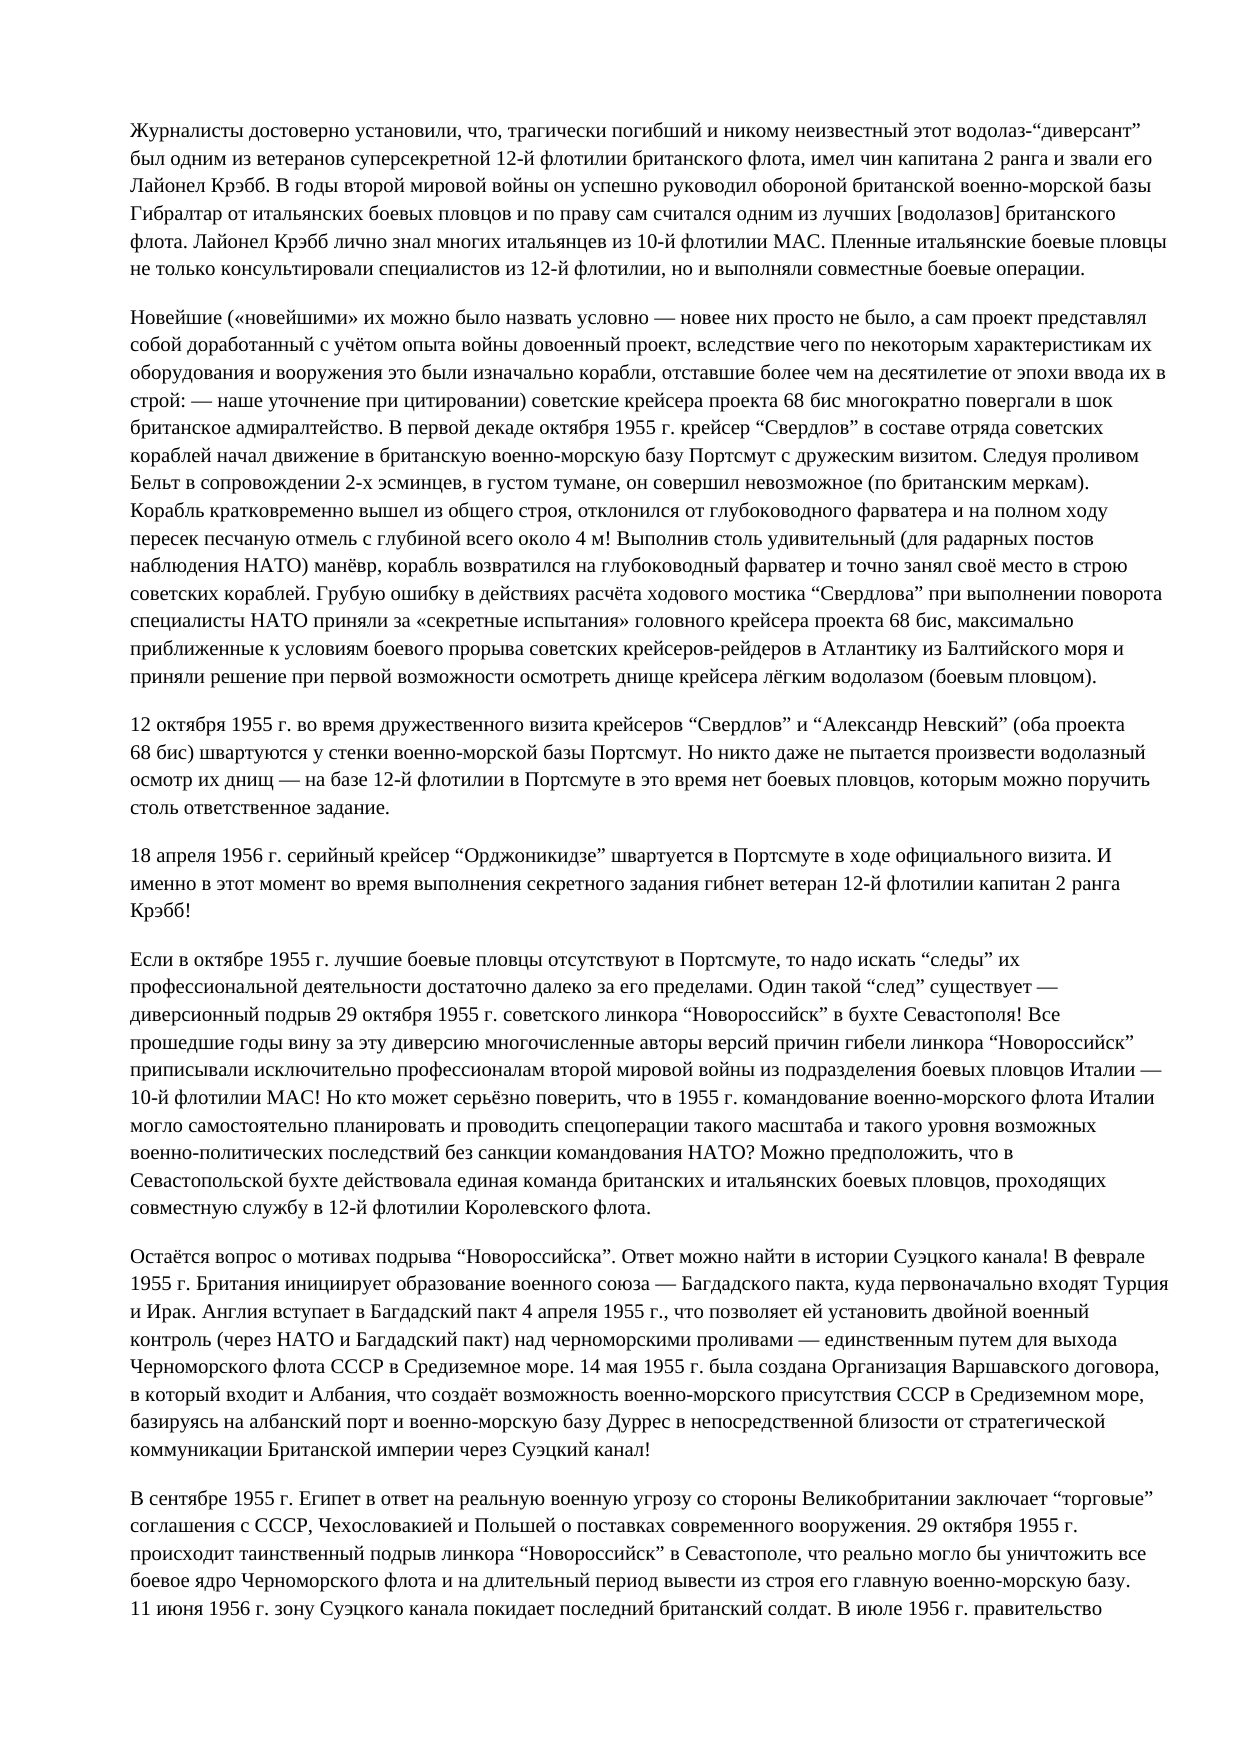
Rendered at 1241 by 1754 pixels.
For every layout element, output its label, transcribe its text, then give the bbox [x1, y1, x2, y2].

text 18 апреля 1956 г. серийный крейсер “Орджоникидзе” швартуется в Портсмуте в ходе официального визита. И именно в этот момент во время выполнения секретного задания гибнет ветеран 12-й флотилии капитан 2 ранга Крэбб! [130, 843, 1169, 922]
text Остаётся вопрос о мотивах подрыва “Новороссийска”. Ответ можно найти в истории Суэцкого канала! В феврале 1955 г. Британия инициирует образование военного союза — Багдадского пакта, куда первоначально входят Турция и Ирак. Англия вступает в Багдадский пакт 4 апреля 1955 г., что позволяет ей установить двойной военный контроль (через НАТО и Багдадский пакт) над черноморскими проливами — единственным путем для выхода Черноморского флота СССР в Средиземное море. 14 мая 1955 г. была создана Организация Варшавского договора, в который входит и Албания, что создаёт возможность военно-морского присутствия СССР в Средиземном море, базируясь на албанский порт и военно-морскую базу Дуррес в непосредственной близости от стратегической коммуникации Британской империи через Суэцкий канал! [130, 1244, 1169, 1461]
text Если в октябре 1955 г. лучшие боевые пловцы отсутствуют в Портсмуте, то надо искать “следы” их профессиональной деятельности достаточно далеко за его пределами. Один такой “след” существует — диверсионный подрыв 29 октября 1955 г. советского линкора “Новороссийск” в бухте Севастополя! Все прошедшие годы вину за эту диверсию многочисленные авторы версий причин гибели линкора “Новороссийск” приписывали исключительно профессионалам второй мировой войны из подразделения боевых пловцов Италии — 10-й флотилии MAC! Но кто может серьёзно поверить, что в 1955 г. командование военно-морского флота Италии могло самостоятельно планировать и проводить спецоперации такого масштаба и такого уровня возможных военно-политических последствий без санкции командования НАТО? Можно предположить, что в Севастопольской бухте действовала единая команда британских и итальянских боевых пловцов, проходящих совместную службу в 12-й флотилии Королевского флота. [130, 947, 1169, 1219]
text 12 октября 1955 г. во время дружественного визита крейсеров “Свердлов” и “Александр Невский” (оба проекта 68 бис) швартуются у стенки военно-морской базы Портсмут. Но никто даже не пытается произвести водолазный осмотр их днищ — на базе 12-й флотилии в Портсмуте в это время нет боевых пловцов, которым можно поручить столь ответственное задание. [130, 712, 1169, 819]
text Журналисты достоверно установили, что, трагически погибший и никому неизвестный этот водолаз-“диверсант” был одним из ветеранов суперсекретной 12-й флотилии британского флота, имел чин капитана 2 ранга и звали его Лайонел Крэбб. В годы второй мировой войны он успешно руководил обороной британской военно-морской базы Гибралтар от итальянских боевых пловцов и по праву сам считался одним из лучших [водолазов] британского флота. Лайонел Крэбб лично знал многих итальянцев из 10-й флотилии МАС. Пленные итальянские боевые пловцы не только консультировали специалистов из 12-й флотилии, но и выполняли совместные боевые операции. [130, 118, 1169, 280]
text Новейшие («новейшими» их можно было назвать условно — новее них просто не было, а сам проект представлял собой доработанный с учётом опыта войны довоенный проект, вследствие чего по некоторым характеристикам их оборудования и вооружения это были изначально корабли, отставшие более чем на десятилетие от эпохи ввода их в строй: — наше уточнение при цитировании) советские крейсера проекта 68 бис многократно повергали в шок британское адмиралтейство. В первой декаде октября 1955 г. крейсер “Свердлов” в составе отряда советских кораблей начал движение в британскую военно-морскую базу Портсмут с дружеским визитом. Следуя проливом Бельт в сопровождении 2-х эсминцев, в густом тумане, он совершил невозможное (по британским меркам). Корабль кратковременно вышел из общего строя, отклонился от глубоководного фарватера и на полном ходу пересек песчаную отмель с глубиной всего около 4 м! Выполнив столь удивительный (для радарных постов наблюдения НАТО) манёвр, корабль возвратился на глубоководный фарватер и точно занял своё место в строю советских кораблей. Грубую ошибку в действиях расчёта ходового мостика “Свердлова” при выполнении поворота специалисты НАТО приняли за «секретные испытания» головного крейсера проекта 68 бис, максимально приближенные к условиям боевого прорыва советских крейсеров-рейдеров в Атлантику из Балтийского моря и приняли решение при первой возможности осмотреть днище крейсера лёгким водолазом (боевым пловцом). [130, 305, 1169, 688]
